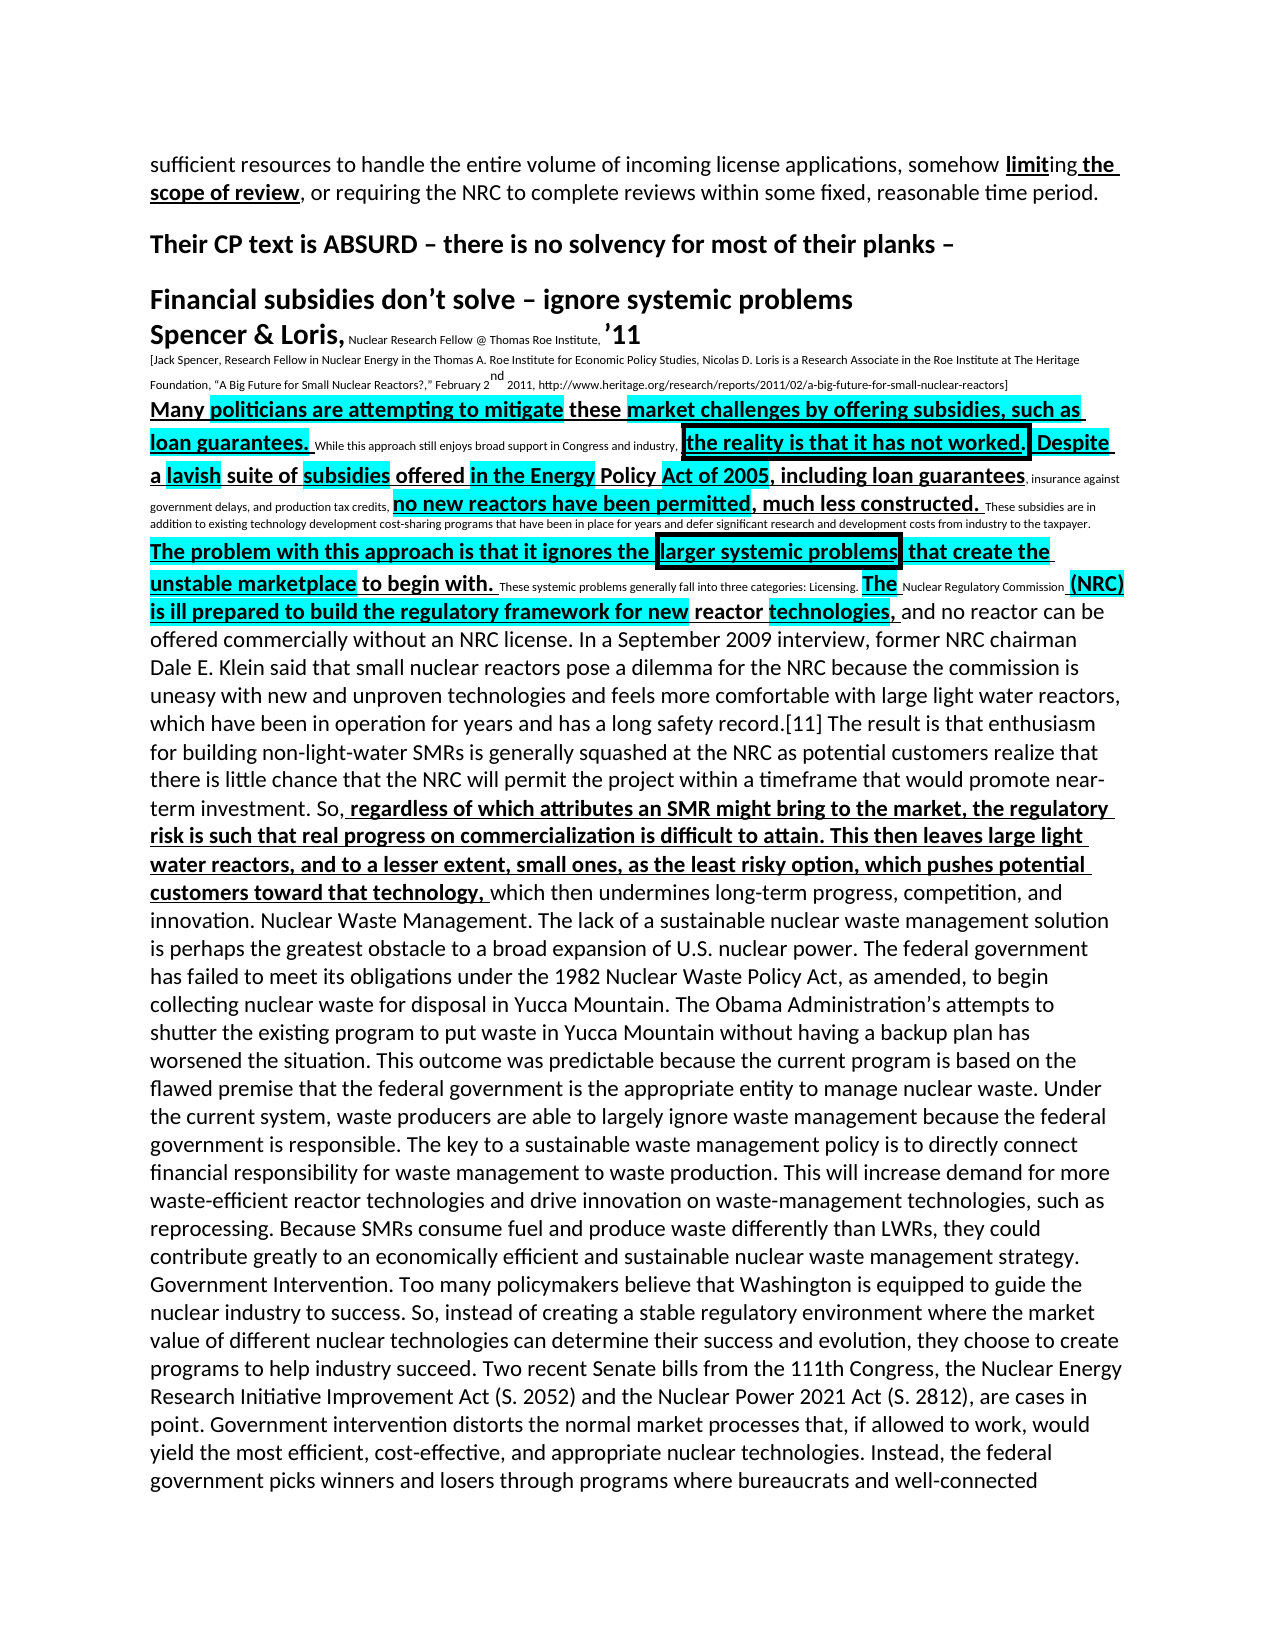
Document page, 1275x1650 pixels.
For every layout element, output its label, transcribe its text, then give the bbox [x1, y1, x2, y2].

subtitle Financial subsidies don’t solve – ignore systemic problems [150, 281, 1125, 316]
subtitle Their CP text is ABSURD – there is no solvency for most of their planks – [150, 227, 1125, 260]
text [150, 395, 1125, 1494]
text [Jack Spencer, Research Fellow in Nuclear Energy in the Thomas A. Roe Institute for Economic Policy Studies, Nicolas D. Loris is a Research Associate in the Roe Institute at The Heritage Foundation, “A Big Future for Small Nuclear Reactors?,” February 2nd 2011, http://www.heritage.org/research/reports/2011/02/a-big-future-for-small-nuclear-reactors] [150, 352, 1125, 395]
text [150, 150, 1125, 206]
text Spencer & Loris, Nuclear Research Fellow @ Thomas Roe Institute, ’11 [150, 316, 1125, 352]
